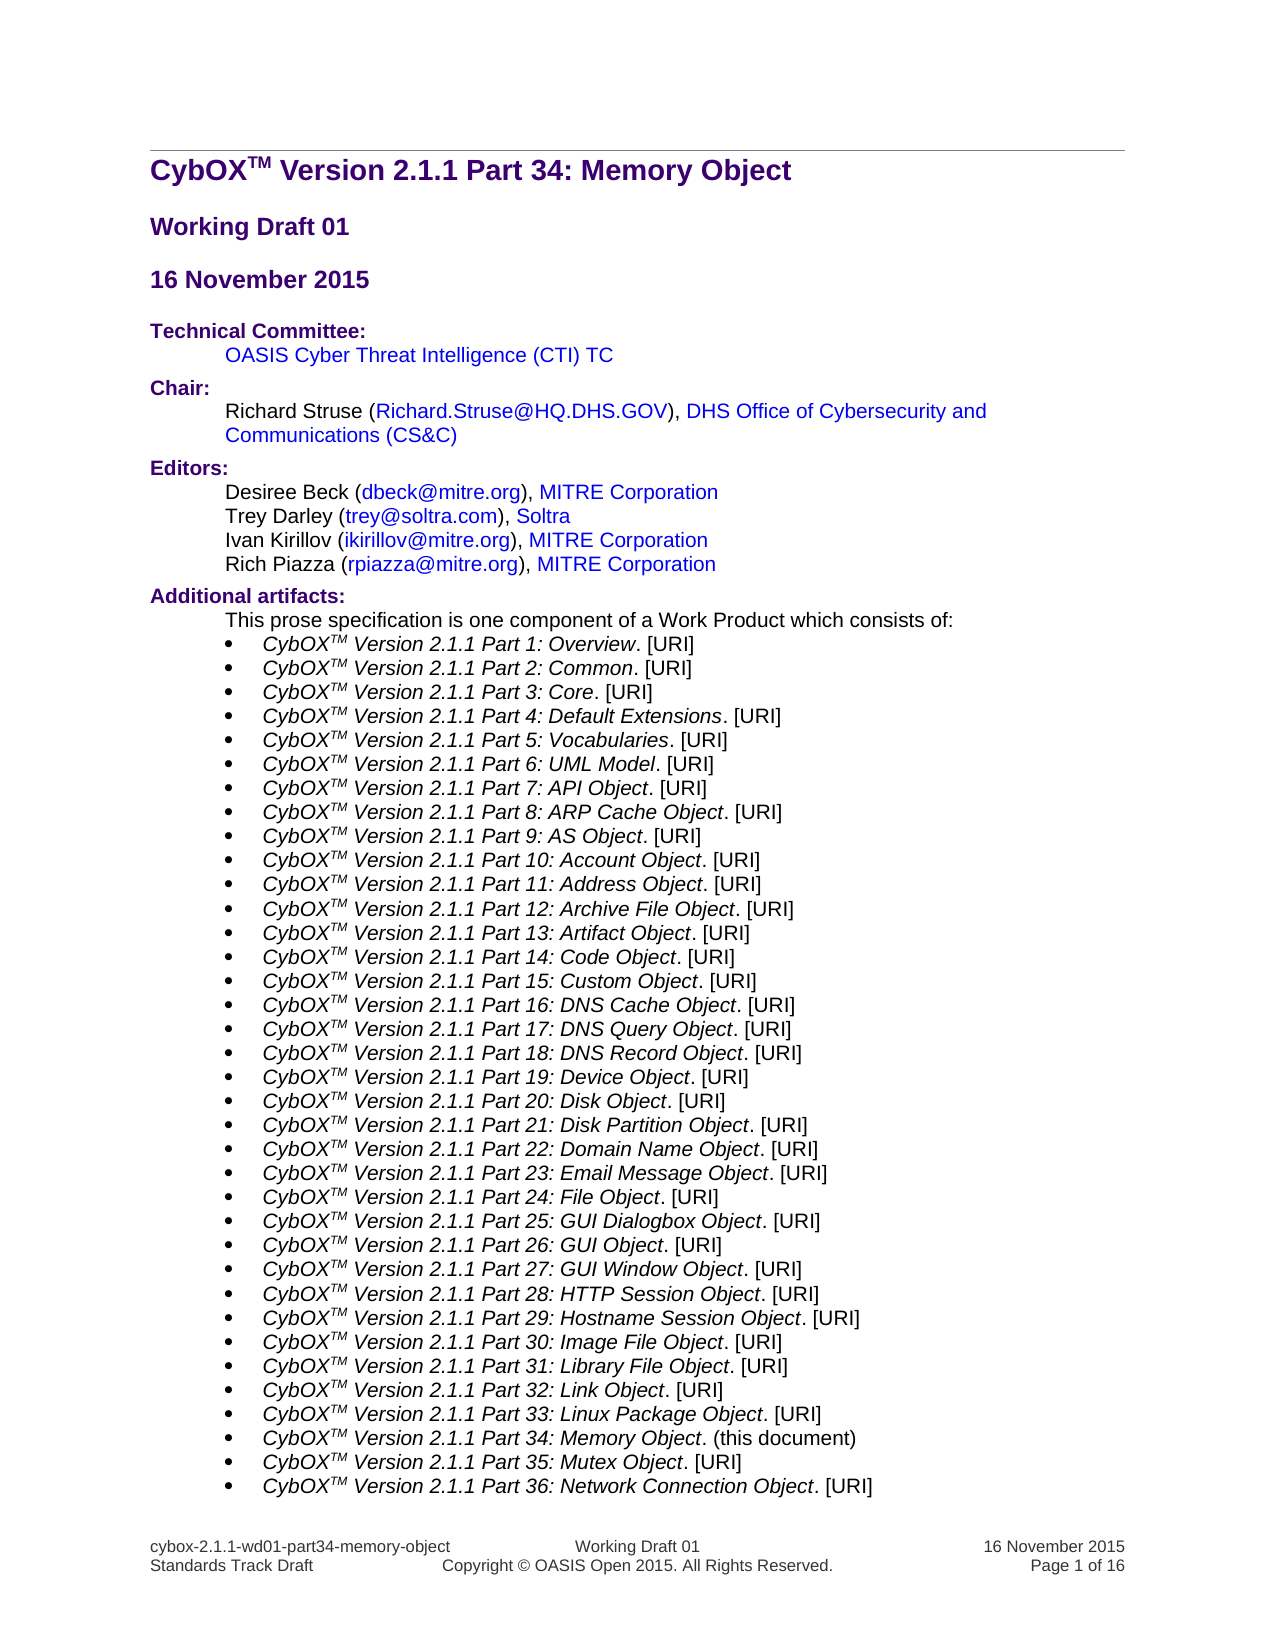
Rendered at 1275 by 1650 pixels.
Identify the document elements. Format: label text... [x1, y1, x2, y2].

list CybOXTM Version 2.1.1 Part 33: Linux Package Object. [URI] [225, 1402, 1125, 1426]
list CybOXTM Version 2.1.1 Part 35: Mutex Object. [URI] [225, 1450, 1125, 1474]
list CybOXTM Version 2.1.1 Part 19: Device Object. [URI] [225, 1065, 1125, 1089]
text Trey Darley (trey@soltra.com), Soltra [225, 503, 1125, 527]
list CybOXTM Version 2.1.1 Part 31: Library File Object. [URI] [225, 1353, 1125, 1378]
list CybOXTM Version 2.1.1 Part 18: DNS Record Object. [URI] [225, 1041, 1125, 1065]
list CybOXTM Version 2.1.1 Part 21: Disk Partition Object. [URI] [225, 1113, 1125, 1137]
text This prose specification is one component of a Work Product which consists of: [225, 608, 1125, 632]
list CybOXTM Version 2.1.1 Part 9: AS Object. [URI] [225, 824, 1125, 848]
list CybOXTM Version 2.1.1 Part 15: Custom Object. [URI] [225, 968, 1125, 993]
list CybOXTM Version 2.1.1 Part 11: Address Object. [URI] [225, 872, 1125, 896]
list CybOXTM Version 2.1.1 Part 3: Core. [URI] [225, 680, 1125, 704]
list CybOXTM Version 2.1.1 Part 20: Disk Object. [URI] [225, 1089, 1125, 1113]
title OASIS Cyber Threat Intelligence (CTI) TC [225, 343, 1125, 367]
list CybOXTM Version 2.1.1 Part 34: Memory Object. (this document) [225, 1426, 1125, 1450]
text Richard Struse (Richard.Struse@HQ.DHS.GOV), DHS Office of Cybersecurity and Communications (CS&C) [225, 399, 1125, 447]
title Additional artifacts: [150, 584, 1125, 608]
title Technical Committee: [150, 319, 1125, 343]
list CybOXTM Version 2.1.1 Part 23: Email Message Object. [URI] [225, 1161, 1125, 1185]
list CybOXTM Version 2.1.1 Part 24: File Object. [URI] [225, 1185, 1125, 1209]
list CybOXTM Version 2.1.1 Part 1: Overview. [URI] [225, 632, 1125, 656]
list CybOXTM Version 2.1.1 Part 5: Vocabularies. [URI] [225, 728, 1125, 752]
list CybOXTM Version 2.1.1 Part 16: DNS Cache Object. [URI] [225, 993, 1125, 1017]
subtitle Working Draft 01 [150, 208, 1125, 240]
text Desiree Beck (dbeck@mitre.org), MITRE Corporation [225, 479, 1125, 503]
list CybOXTM Version 2.1.1 Part 27: GUI Window Object. [URI] [225, 1257, 1125, 1281]
list CybOXTM Version 2.1.1 Part 14: Code Object. [URI] [225, 944, 1125, 968]
list CybOXTM Version 2.1.1 Part 2: Common. [URI] [225, 656, 1125, 680]
list CybOXTM Version 2.1.1 Part 25: GUI Dialogbox Object. [URI] [225, 1209, 1125, 1233]
list CybOXTM Version 2.1.1 Part 26: GUI Object. [URI] [225, 1233, 1125, 1257]
list CybOXTM Version 2.1.1 Part 4: Default Extensions. [URI] [225, 704, 1125, 728]
list CybOXTM Version 2.1.1 Part 7: API Object. [URI] [225, 776, 1125, 800]
list CybOXTM Version 2.1.1 Part 10: Account Object. [URI] [225, 848, 1125, 872]
subtitle 16 November 2015 [150, 262, 1125, 294]
list CybOXTM Version 2.1.1 Part 36: Network Connection Object. [URI] [225, 1474, 1125, 1498]
list CybOXTM Version 2.1.1 Part 12: Archive File Object. [URI] [225, 896, 1125, 920]
list CybOXTM Version 2.1.1 Part 28: HTTP Session Object. [URI] [225, 1281, 1125, 1305]
text Rich Piazza (rpiazza@mitre.org), MITRE Corporation [225, 551, 1125, 575]
list CybOXTM Version 2.1.1 Part 13: Artifact Object. [URI] [225, 920, 1125, 944]
list CybOXTM Version 2.1.1 Part 30: Image File Object. [URI] [225, 1329, 1125, 1353]
list CybOXTM Version 2.1.1 Part 22: Domain Name Object. [URI] [225, 1137, 1125, 1161]
list CybOXTM Version 2.1.1 Part 8: ARP Cache Object. [URI] [225, 800, 1125, 824]
list CybOXTM Version 2.1.1 Part 29: Hostname Session Object. [URI] [225, 1305, 1125, 1329]
list CybOXTM Version 2.1.1 Part 17: DNS Query Object. [URI] [225, 1017, 1125, 1041]
list CybOXTM Version 2.1.1 Part 32: Link Object. [URI] [225, 1378, 1125, 1402]
title Chair: [150, 375, 1125, 399]
text Ivan Kirillov (ikirillov@mitre.org), MITRE Corporation [225, 527, 1125, 551]
list CybOXTM Version 2.1.1 Part 6: UML Model. [URI] [225, 752, 1125, 776]
title Editors: [150, 456, 1125, 479]
title CybOXTM Version 2.1.1 Part 34: Memory Object [150, 151, 1125, 187]
